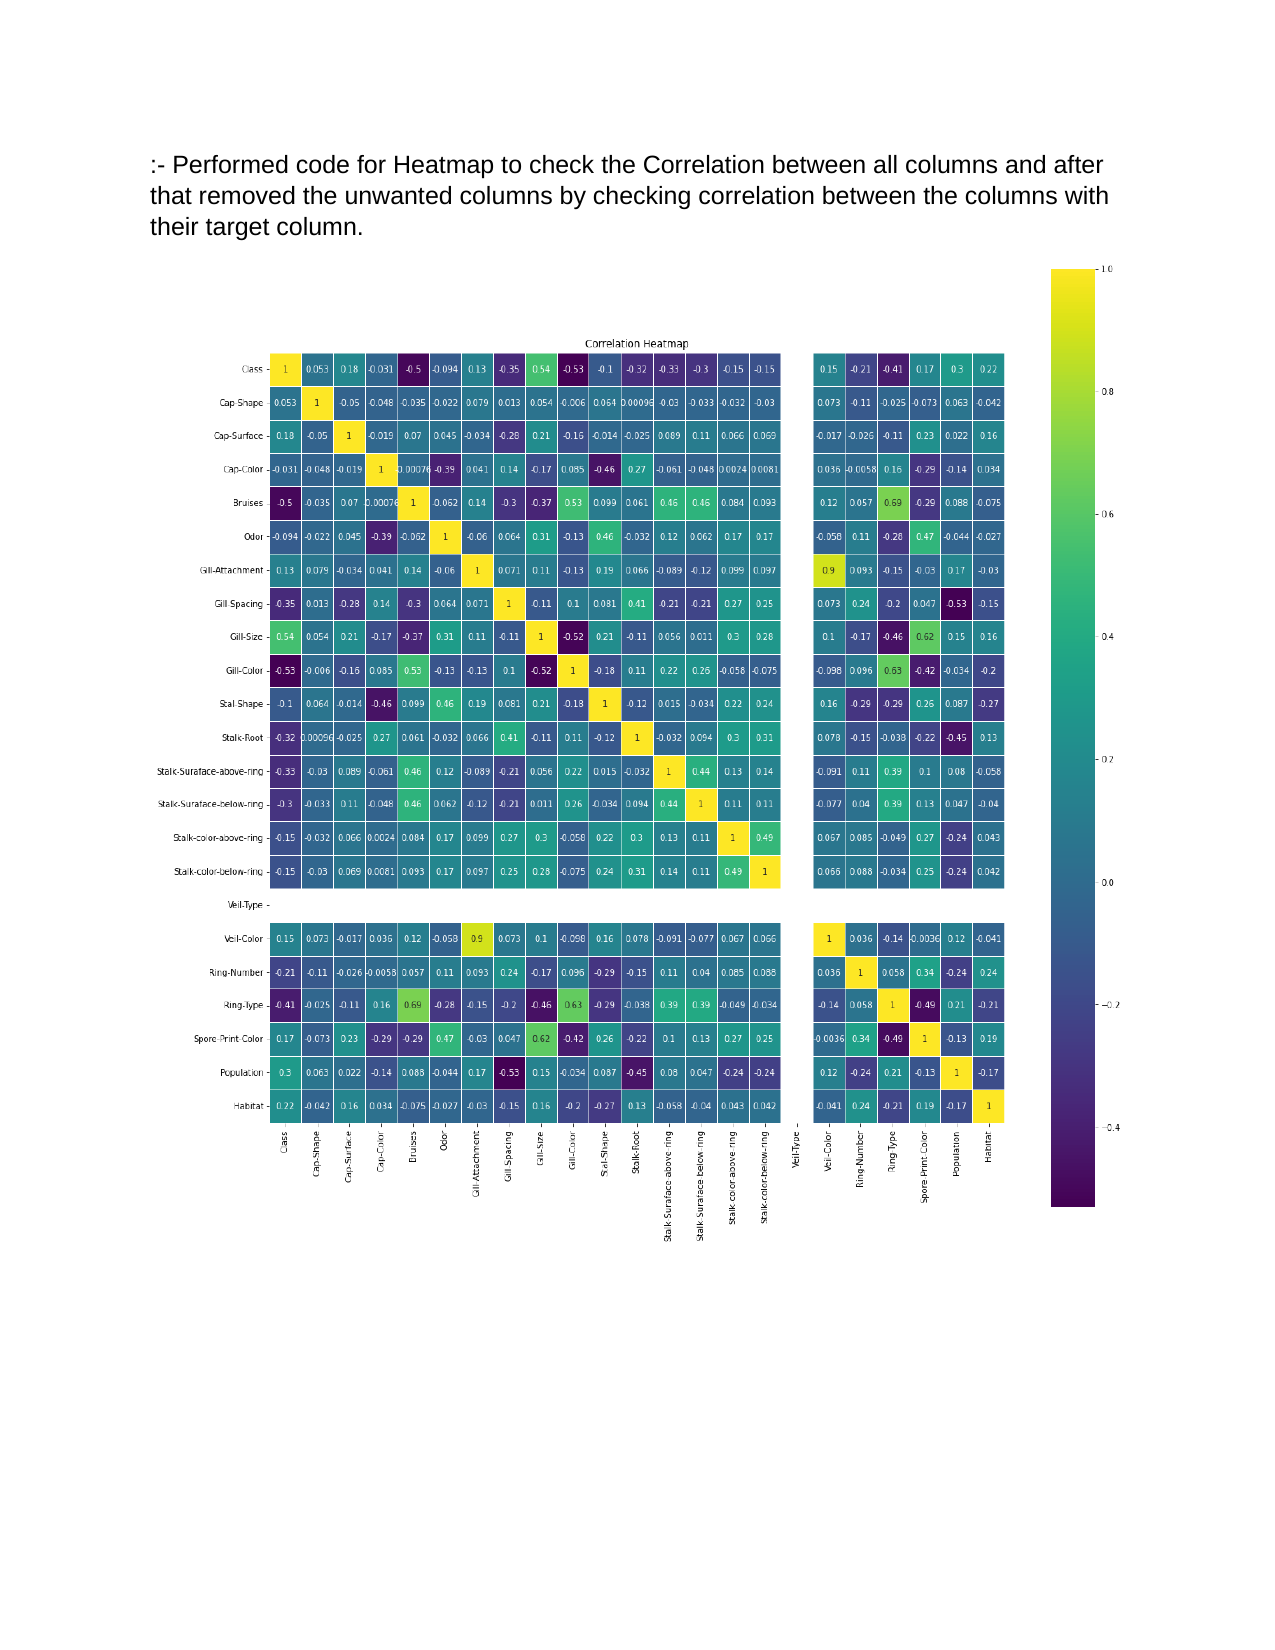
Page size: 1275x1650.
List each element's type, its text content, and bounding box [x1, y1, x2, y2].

text :- Performed code for Heatmap to check the Correlation between all columns and after that removed the unwanted columns by checking correlation between the columns with their target column. [150, 150, 1125, 241]
picture [150, 259, 1125, 1247]
